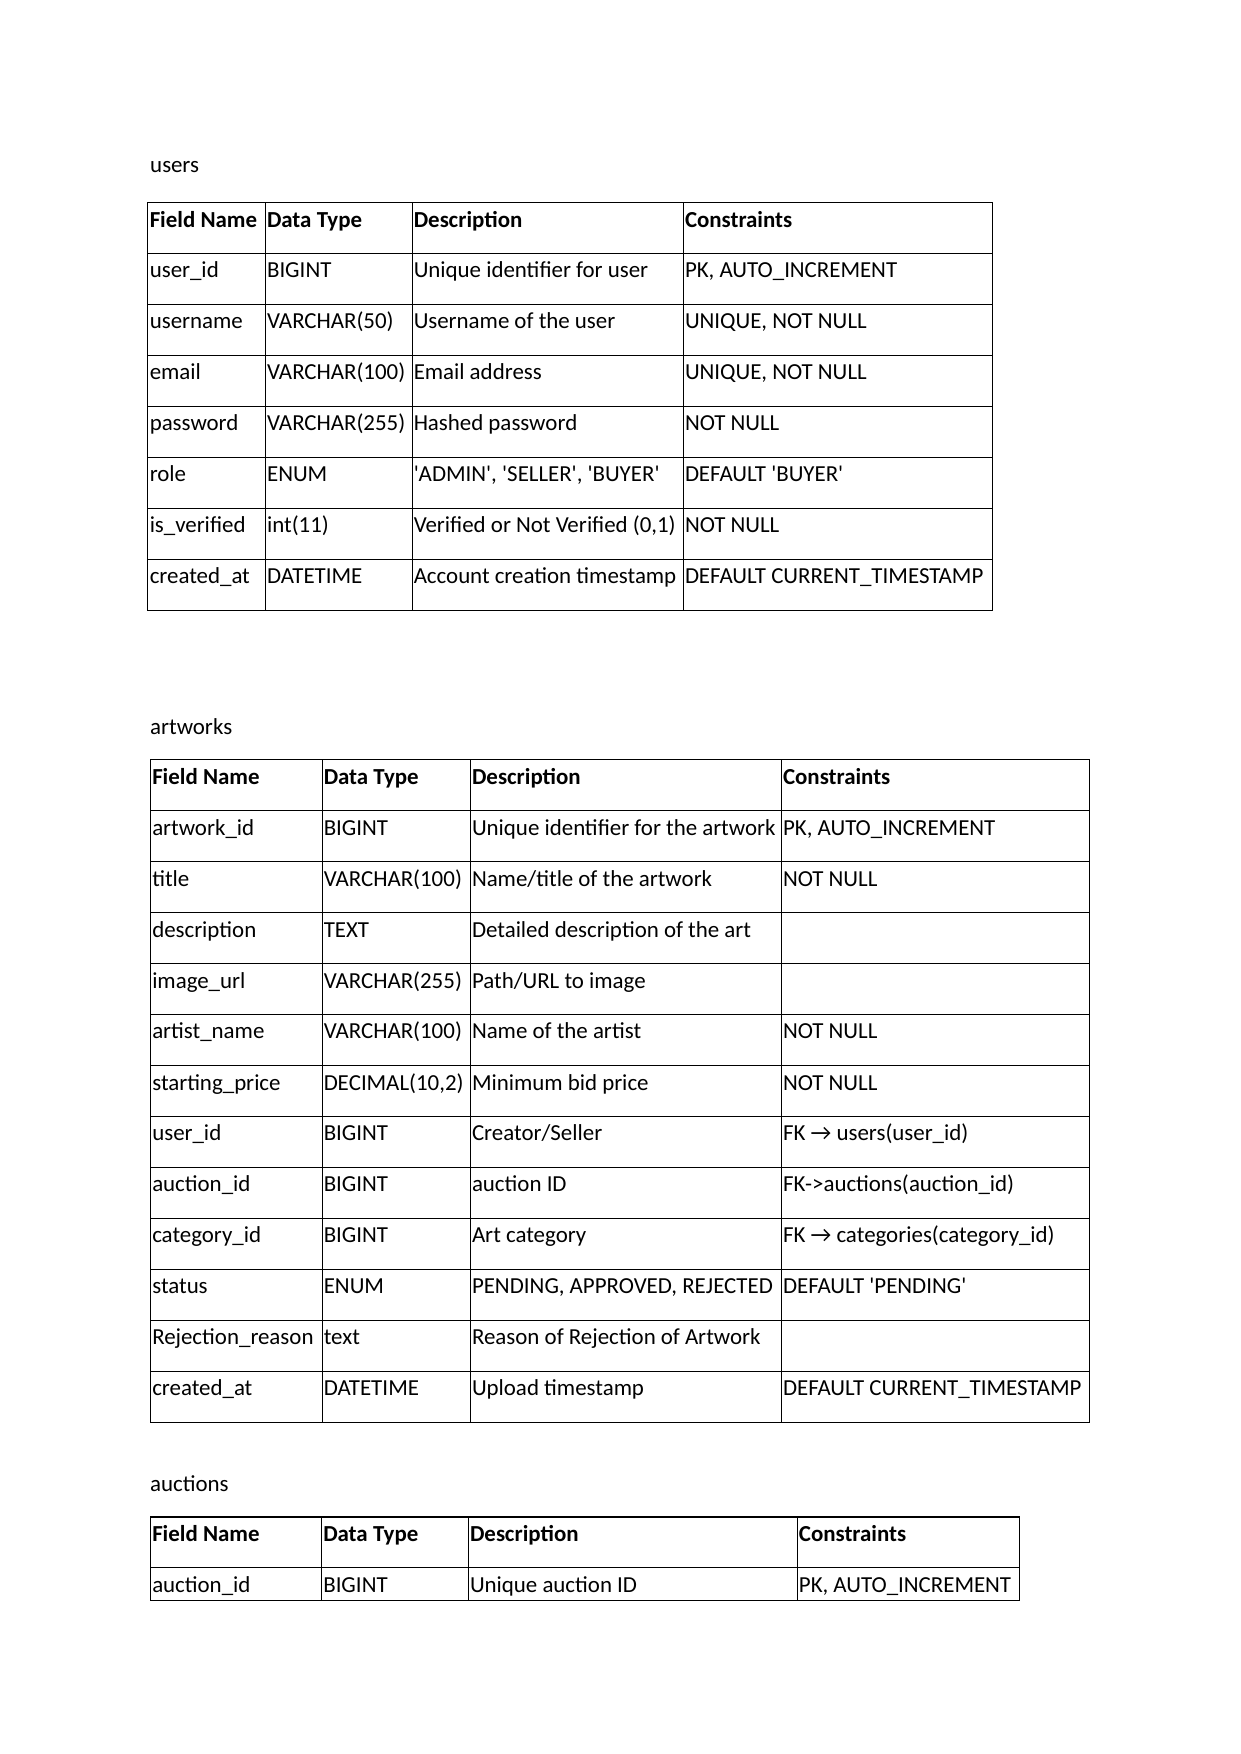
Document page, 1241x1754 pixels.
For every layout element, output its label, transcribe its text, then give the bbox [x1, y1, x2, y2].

table_cell user_id [151, 1117, 322, 1167]
table_cell Verified or Not Verified (0,1) [413, 509, 683, 559]
table_cell BIGINT [323, 1117, 470, 1167]
table_cell image_url [151, 964, 322, 1014]
table_cell Unique identifier for user [413, 254, 683, 304]
table_cell [782, 964, 1089, 1014]
table_cell BIGINT [266, 254, 412, 304]
table_cell [782, 1321, 1089, 1371]
table_cell created_at [148, 560, 265, 609]
table_cell VARCHAR(100) [323, 862, 470, 912]
table_cell FK->auctions(auction_id) [782, 1168, 1089, 1218]
table_cell artwork_id [151, 811, 322, 861]
table_cell auction_id [151, 1568, 321, 1599]
table_cell UNIQUE, NOT NULL [684, 305, 992, 355]
table_cell text [323, 1321, 470, 1371]
table_header Data Type [323, 760, 470, 810]
table_cell Name/title of the artwork [471, 862, 781, 912]
table_cell PENDING, APPROVED, REJECTED [471, 1270, 781, 1320]
table_cell category_id [151, 1219, 322, 1269]
table_cell Unique identifier for the artwork [471, 811, 781, 861]
table_cell DECIMAL(10,2) [323, 1066, 470, 1116]
table_cell 'ADMIN', 'SELLER', 'BUYER' [413, 458, 683, 508]
table_header Description [471, 760, 781, 810]
table_cell Reason of Rejection of Artwork [471, 1321, 781, 1371]
table_cell VARCHAR(255) [266, 407, 412, 457]
table_cell BIGINT [322, 1568, 468, 1599]
table_header Description [469, 1518, 797, 1567]
table_cell FK → categories(category_id) [782, 1219, 1089, 1269]
table_cell role [148, 458, 265, 508]
text artworks [150, 712, 1090, 741]
table_cell PK, AUTO_INCREMENT [798, 1568, 1019, 1599]
table_cell DATETIME [266, 560, 412, 609]
table_header Constraints [684, 203, 992, 253]
table_cell NOT NULL [782, 1015, 1089, 1065]
table_cell VARCHAR(100) [266, 356, 412, 406]
table_header Field Name [151, 760, 322, 810]
table_cell BIGINT [323, 1168, 470, 1218]
table_cell ENUM [266, 458, 412, 508]
table_header Constraints [782, 760, 1089, 810]
table_cell DATETIME [323, 1372, 470, 1422]
table_header Field Name [151, 1518, 321, 1567]
table_cell NOT NULL [684, 509, 992, 559]
table_cell FK → users(user_id) [782, 1117, 1089, 1167]
table_cell PK, AUTO_INCREMENT [684, 254, 992, 304]
table_cell password [148, 407, 265, 457]
table_cell Email address [413, 356, 683, 406]
table_cell Detailed description of the art [471, 913, 781, 963]
table_cell auction ID [471, 1168, 781, 1218]
table_header Data Type [266, 203, 412, 253]
table_cell UNIQUE, NOT NULL [684, 356, 992, 406]
table_cell [782, 913, 1089, 963]
text users [150, 150, 1090, 178]
table_cell Path/URL to image [471, 964, 781, 1014]
table_cell DEFAULT 'BUYER' [684, 458, 992, 508]
table_header Field Name [148, 203, 265, 253]
table_cell status [151, 1270, 322, 1320]
table_cell Creator/Seller [471, 1117, 781, 1167]
table_header Description [413, 203, 683, 253]
table_cell Hashed password [413, 407, 683, 457]
table_cell artist_name [151, 1015, 322, 1065]
table_cell Rejection_reason [151, 1321, 322, 1371]
text auctions [150, 1469, 1090, 1497]
table_cell VARCHAR(50) [266, 305, 412, 355]
table_cell Art category [471, 1219, 781, 1269]
table_cell TEXT [323, 913, 470, 963]
table_cell DEFAULT CURRENT_TIMESTAMP [684, 560, 992, 609]
table_cell Upload timestamp [471, 1372, 781, 1422]
table_cell auction_id [151, 1168, 322, 1218]
table_cell ENUM [323, 1270, 470, 1320]
table_cell NOT NULL [782, 862, 1089, 912]
table_cell starting_price [151, 1066, 322, 1116]
table_cell DEFAULT 'PENDING' [782, 1270, 1089, 1320]
table_cell user_id [148, 254, 265, 304]
table_cell BIGINT [323, 1219, 470, 1269]
table_cell DEFAULT CURRENT_TIMESTAMP [782, 1372, 1089, 1422]
table_cell BIGINT [323, 811, 470, 861]
table_cell created_at [151, 1372, 322, 1422]
table_cell description [151, 913, 322, 963]
table_cell NOT NULL [684, 407, 992, 457]
table_header Data Type [322, 1518, 468, 1567]
table_cell Username of the user [413, 305, 683, 355]
table_cell Name of the artist [471, 1015, 781, 1065]
table_cell is_verified [148, 509, 265, 559]
table_cell int(11) [266, 509, 412, 559]
table_cell VARCHAR(255) [323, 964, 470, 1014]
table_cell Account creation timestamp [413, 560, 683, 609]
table_header Constraints [798, 1518, 1019, 1567]
table_cell VARCHAR(100) [323, 1015, 470, 1065]
table_cell title [151, 862, 322, 912]
table_cell NOT NULL [782, 1066, 1089, 1116]
table_cell email [148, 356, 265, 406]
table_cell Minimum bid price [471, 1066, 781, 1116]
table_cell username [148, 305, 265, 355]
table_cell PK, AUTO_INCREMENT [782, 811, 1089, 861]
table_cell Unique auction ID [469, 1568, 797, 1599]
